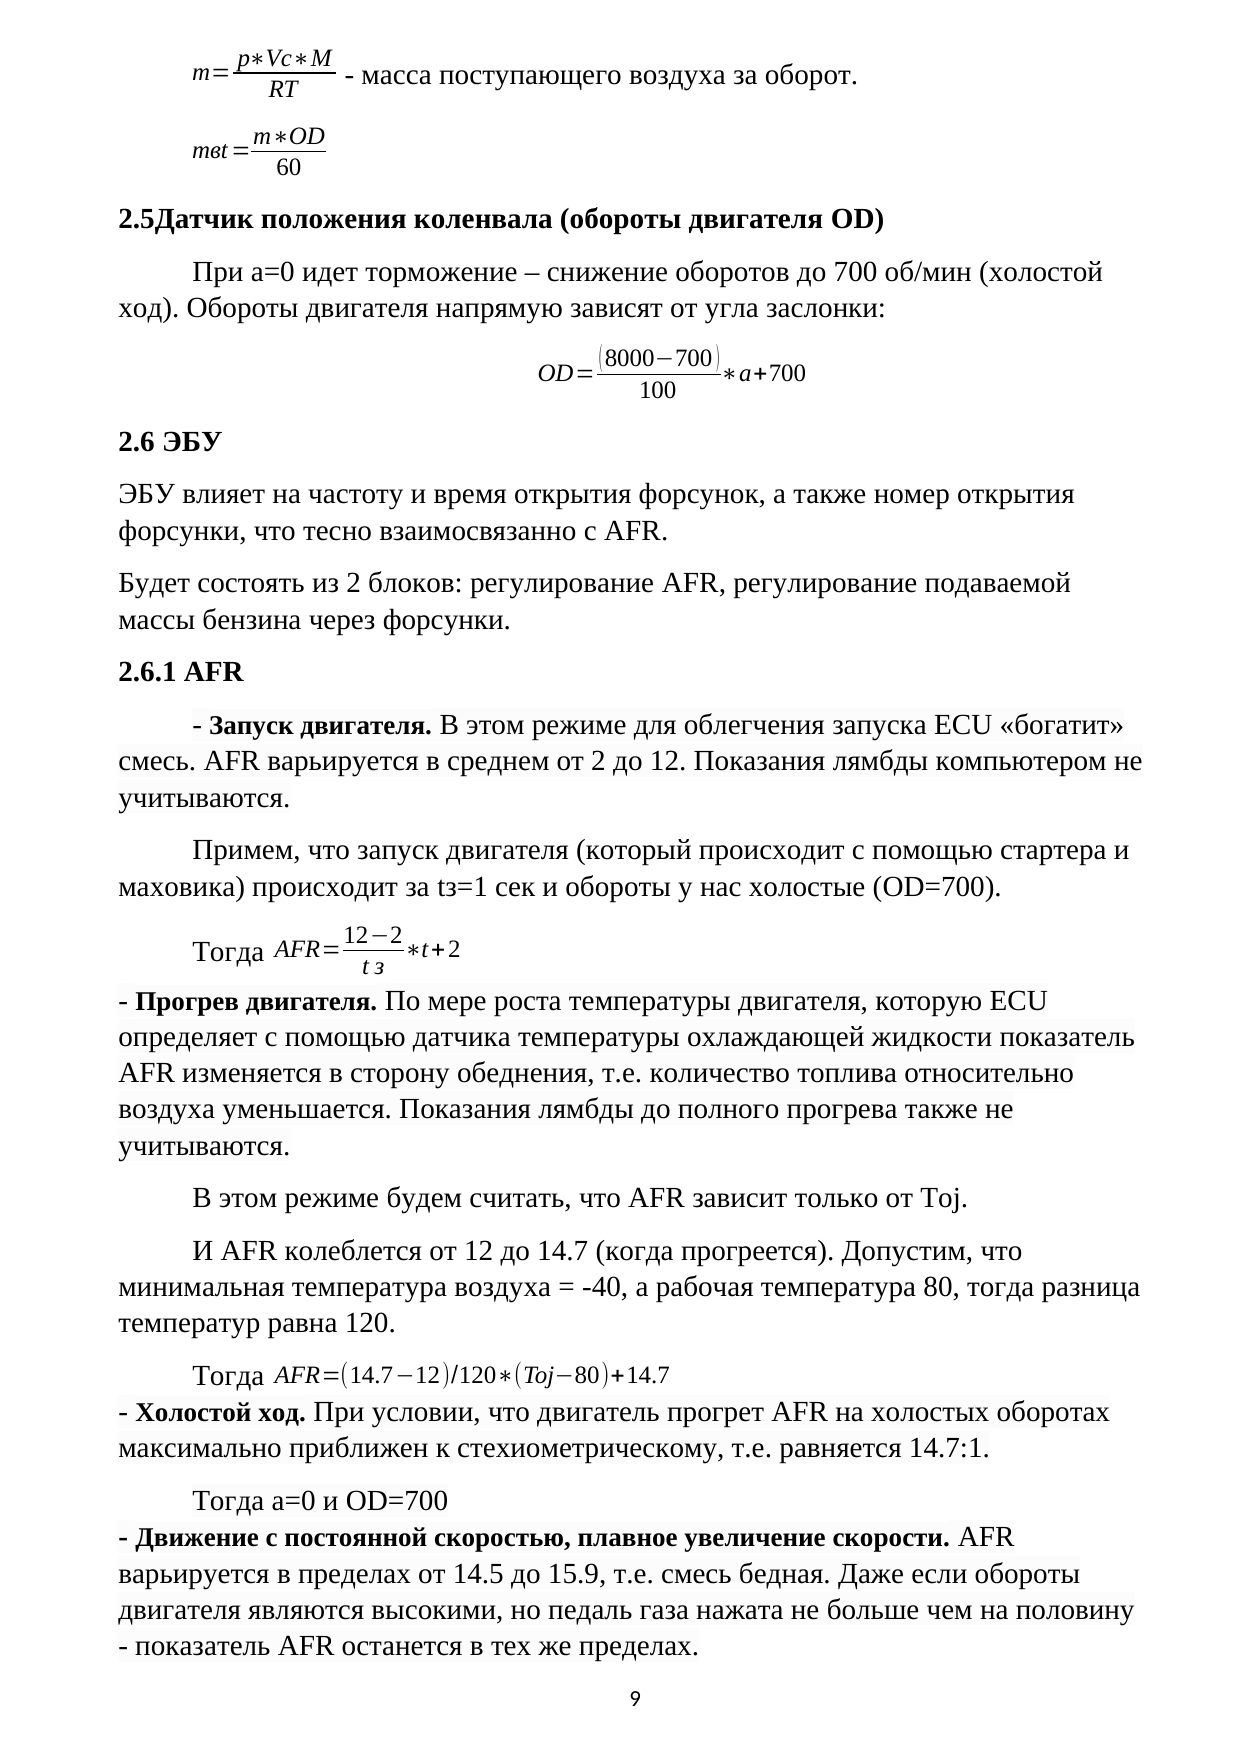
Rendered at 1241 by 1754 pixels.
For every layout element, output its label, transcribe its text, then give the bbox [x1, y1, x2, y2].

text Тогда - Холостой ход. При условии, что двигатель прогрет AFR на холостых оборотах максимально приближен к стехиометрическому, т.е. равняется 14.7:1. [118, 1358, 1152, 1464]
text В этом режиме будем считать, что AFR зависит только от Toj. [118, 1180, 1152, 1214]
text И AFR колеблется от 12 до 14.7 (когда прогреется). Допустим, что минимальная температура воздуха = -40, а рабочая температура 80, тогда разница температур равна 120. [118, 1233, 1152, 1339]
text - Запуск двигателя. В этом режиме для облегчения запуска ECU «богатит» смесь. AFR варьируется в среднем от 2 до 12. Показания лямбды компьютером не учитываются. [118, 707, 1152, 813]
subtitle 2.5Датчик положения коленвала (обороты двигателя OD) [118, 201, 1152, 234]
text Будет состоять из 2 блоков: регулирование AFR, регулирование подаваемой массы бензина через форсунки. [118, 566, 1152, 635]
text При a=0 идет торможение – снижение оборотов до 700 об/мин (холостой ход). Обороты двигателя напрямую зависят от угла заслонки: [118, 254, 1152, 323]
text Тогда - Прогрев двигателя. По мере роста температуры двигателя, которую ECU определяет с помощью датчика температуры охлаждающей жидкости показатель AFR изменяется в сторону обеднения, т.е. количество топлива относительно воздуха уменьшается. Показания лямбды до полного прогрева также не учитываются. [118, 921, 1152, 1161]
text - масса поступающего воздуха за оборот. [118, 44, 1152, 103]
subtitle 2.6.1 AFR [118, 654, 1152, 688]
subtitle 2.6 ЭБУ [118, 424, 1152, 457]
text ЭБУ влияет на частоту и время открытия форсунок, а также номер открытия форсунки, что тесно взаимосвязанно c AFR. [118, 477, 1152, 546]
text Тогда a=0 и OD=700 - Движение с постоянной скоростью, плавное увеличение скорости. AFR варьируется в пределах от 14.5 до 15.9, т.е. смесь бедная. Даже если обороты двигателя являются высокими, но педаль газа нажата не больше чем на половину - показатель AFR останется в тех же пределах. [118, 1483, 1152, 1662]
text Примем, что запуск двигателя (который происходит с помощью стартера и маховика) происходит за tз=1 сек и обороты у нас холостые (OD=700). [118, 832, 1152, 902]
